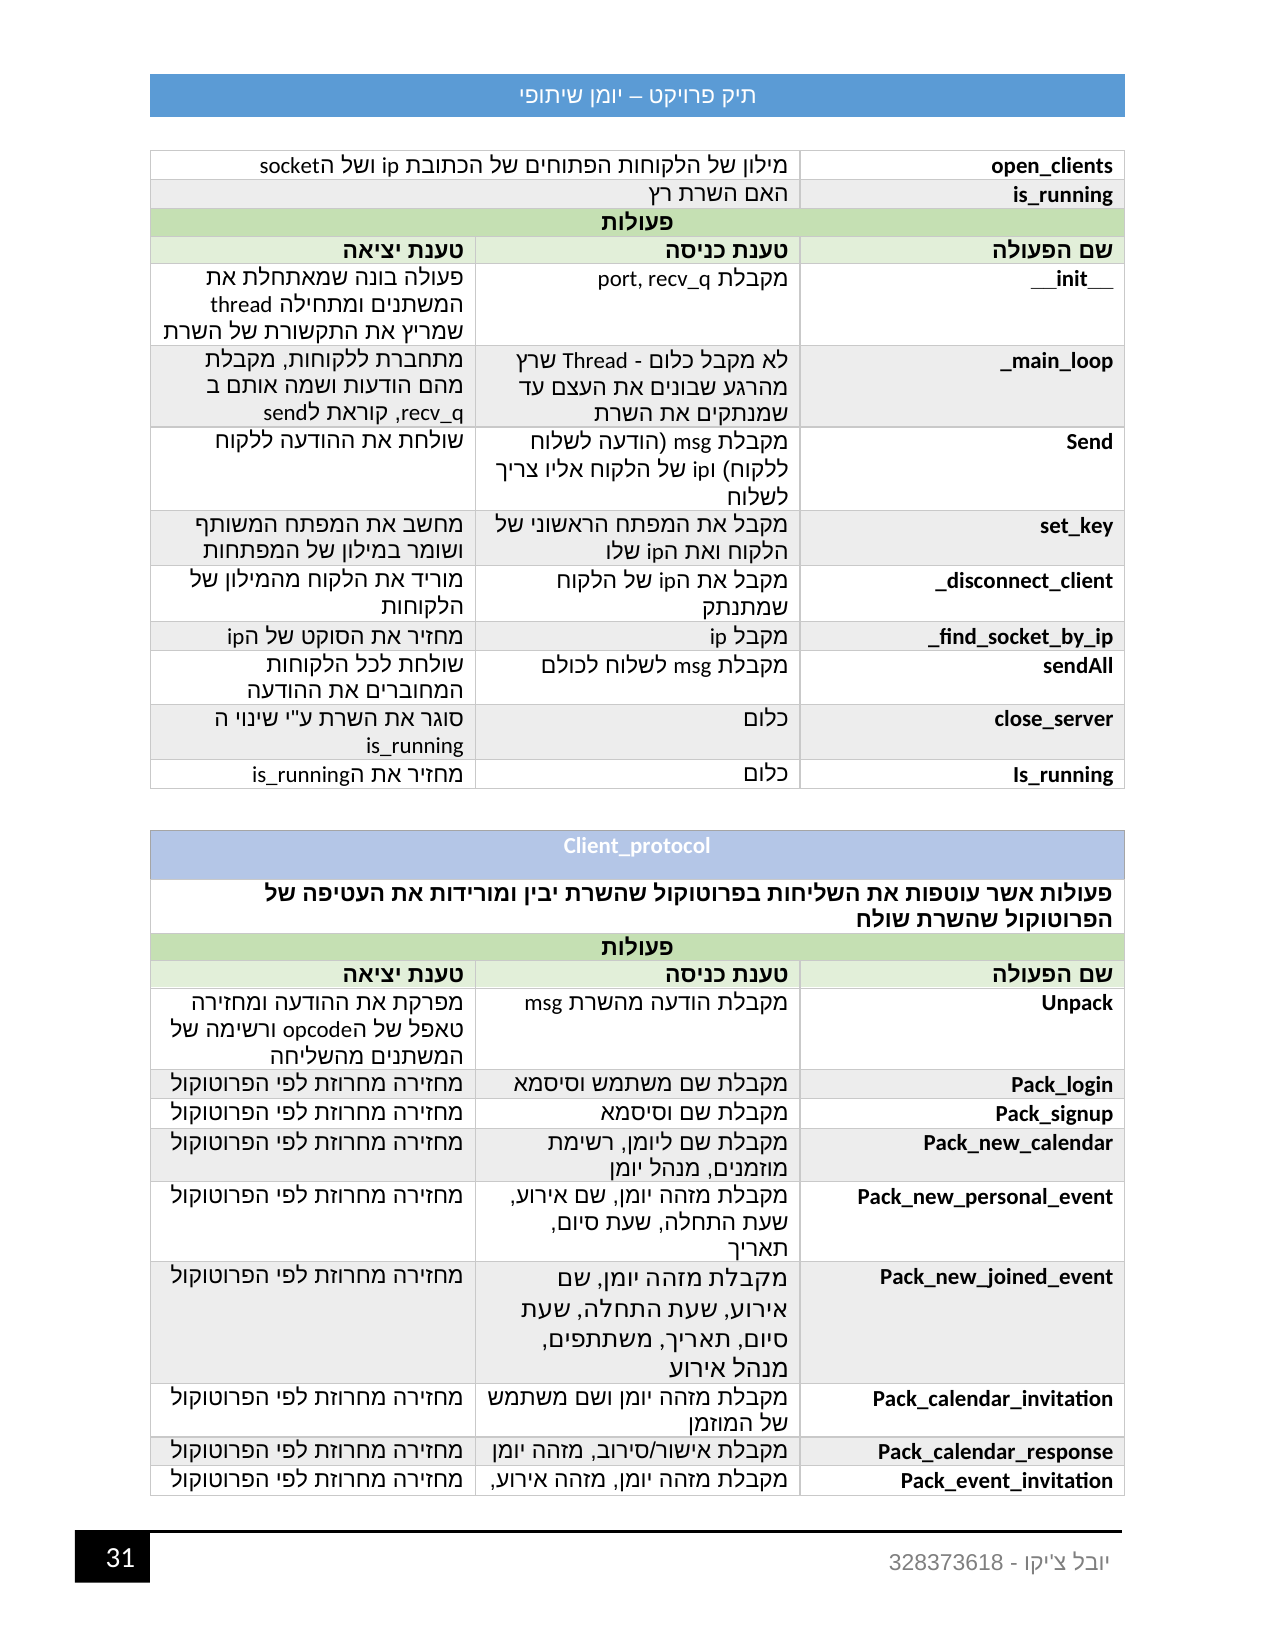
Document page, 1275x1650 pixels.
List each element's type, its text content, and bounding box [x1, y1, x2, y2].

table_cell _main_loop [801, 346, 1124, 426]
table_cell Pack_login [801, 1070, 1124, 1098]
table_cell מקבלת שם ליומן, רשימת מוזמנים, מנהל יומן [476, 1129, 799, 1181]
table_cell Is_running [801, 760, 1124, 788]
table_cell open_clients [801, 151, 1124, 179]
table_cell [476, 1466, 799, 1494]
table_cell _find_socket_by_ip [801, 622, 1124, 650]
table_cell Pack_new_personal_event [801, 1182, 1124, 1261]
table_cell close_server [801, 705, 1124, 759]
table_cell פעולה בונה שמאתחלת את המשתנים ומתחילה thread שמריץ את התקשורת של השרת [151, 264, 475, 345]
table_cell מוריד את הלקוח מהמילון של הלקוחות [151, 566, 475, 621]
table_cell מקבל את הip של הלקוח שמתנתק [476, 566, 799, 621]
table_cell Send [801, 428, 1124, 510]
table_cell set_key [801, 511, 1124, 565]
table_cell טענת יציאה [151, 237, 475, 263]
table_cell sendAll [801, 651, 1124, 703]
table_cell מקבל ip [476, 622, 799, 650]
table_cell Pack_calendar_invitation [801, 1384, 1124, 1436]
table_cell פעולות [151, 209, 1124, 236]
table_cell שם הפעולה [801, 961, 1124, 987]
table_cell פעולות [151, 934, 1124, 960]
table_cell כלום [476, 705, 799, 759]
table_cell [801, 1466, 1124, 1494]
table_cell מחזירה מחרוזת לפי הפרוטוקול [151, 1099, 475, 1127]
table_cell מחזירה מחרוזת לפי הפרוטוקול [151, 1262, 475, 1383]
table_cell מקבלת מזהה יומן, שם אירוע, שעת התחלה, שעת סיום, תאריך, משתתפים, מנהל אירוע [476, 1262, 799, 1383]
table_cell מקבלת שם וסיסמא [476, 1099, 799, 1127]
table_cell מחזיר את הסוקט של הip [151, 622, 475, 650]
table_cell Unpack [801, 989, 1124, 1069]
table_cell טענת כניסה [476, 961, 799, 987]
table_cell מחשב את המפתח המשותף ושומר במילון של המפתחות [151, 511, 475, 565]
table_cell מחזירה מחרוזת לפי הפרוטוקול [151, 1129, 475, 1181]
table_cell פעולות אשר עוטפות את השליחות בפרוטוקול שהשרת יבין ומורידות את העטיפה של הפרוטוקול שהשרת שולח [151, 880, 1124, 933]
table_cell Pack_signup [801, 1099, 1124, 1127]
table_cell מקבלת msg (הודעה לשלוח ללקוח) וip של הלקוח אליו צריך לשלוח [476, 428, 799, 510]
table_cell מקבלת port, recv_q [476, 264, 799, 345]
table_cell מקבלת מזהה יומן, שם אירוע, שעת התחלה, שעת סיום, תאריך [476, 1182, 799, 1261]
table_cell טענת יציאה [151, 961, 475, 987]
table_cell לא מקבל כלום - Thread שרץ מהרגע שבונים את העצם עד שמנתקים את השרת [476, 346, 799, 426]
table_cell _disconnect_client [801, 566, 1124, 621]
table_cell מחזירה מחרוזת לפי הפרוטוקול [151, 1438, 475, 1465]
table_cell כלום [476, 760, 799, 788]
table_cell מילון של הלקוחות הפתוחים של הכתובת ip ושל הsocket [151, 151, 799, 179]
table_cell מחזירה מחרוזת לפי הפרוטוקול [151, 1182, 475, 1261]
table_cell מקבלת הודעה מהשרת msg [476, 989, 799, 1069]
table_cell מקבלת מזהה יומן ושם משתמש של המוזמן [476, 1384, 799, 1436]
table_cell Pack_new_calendar [801, 1129, 1124, 1181]
table_cell מחזירה מחרוזת לפי הפרוטוקול [151, 1070, 475, 1098]
table_cell מקבלת שם משתמש וסיסמא [476, 1070, 799, 1098]
table_cell מקבלת אישור/סירוב, מזהה יומן [476, 1438, 799, 1465]
table_cell __init__ [801, 264, 1124, 345]
table_cell האם השרת רץ [151, 180, 799, 208]
table_cell מחזיר את הis_running [151, 760, 475, 788]
table_cell שולחת את ההודעה ללקוח [151, 428, 475, 510]
table_cell שולחת לכל הלקוחות המחוברים את ההודעה [151, 651, 475, 703]
table_cell שם הפעולה [801, 237, 1124, 263]
table_cell מקבלת msg לשלוח לכולם [476, 651, 799, 703]
table_cell סוגר את השרת ע"י שינוי הis_running [151, 705, 475, 759]
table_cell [151, 1466, 475, 1494]
table_cell Pack_calendar_response [801, 1438, 1124, 1465]
table_cell מפרקת את ההודעה ומחזירה טאפל של הopcode ורשימה של המשתנים מהשליחה [151, 989, 475, 1069]
table_cell טענת כניסה [476, 237, 799, 263]
table_cell מתחברת ללקוחות, מקבלת מהם הודעות ושמה אותם בrecv_q, קוראת לsend [151, 346, 475, 426]
table_cell מחזירה מחרוזת לפי הפרוטוקול [151, 1384, 475, 1436]
table_cell Pack_new_joined_event [801, 1262, 1124, 1383]
table_cell is_running [801, 180, 1124, 208]
table_cell מקבל את המפתח הראשוני של הלקוח ואת הip שלו [476, 511, 799, 565]
table_header Client_protocol [151, 831, 1124, 879]
